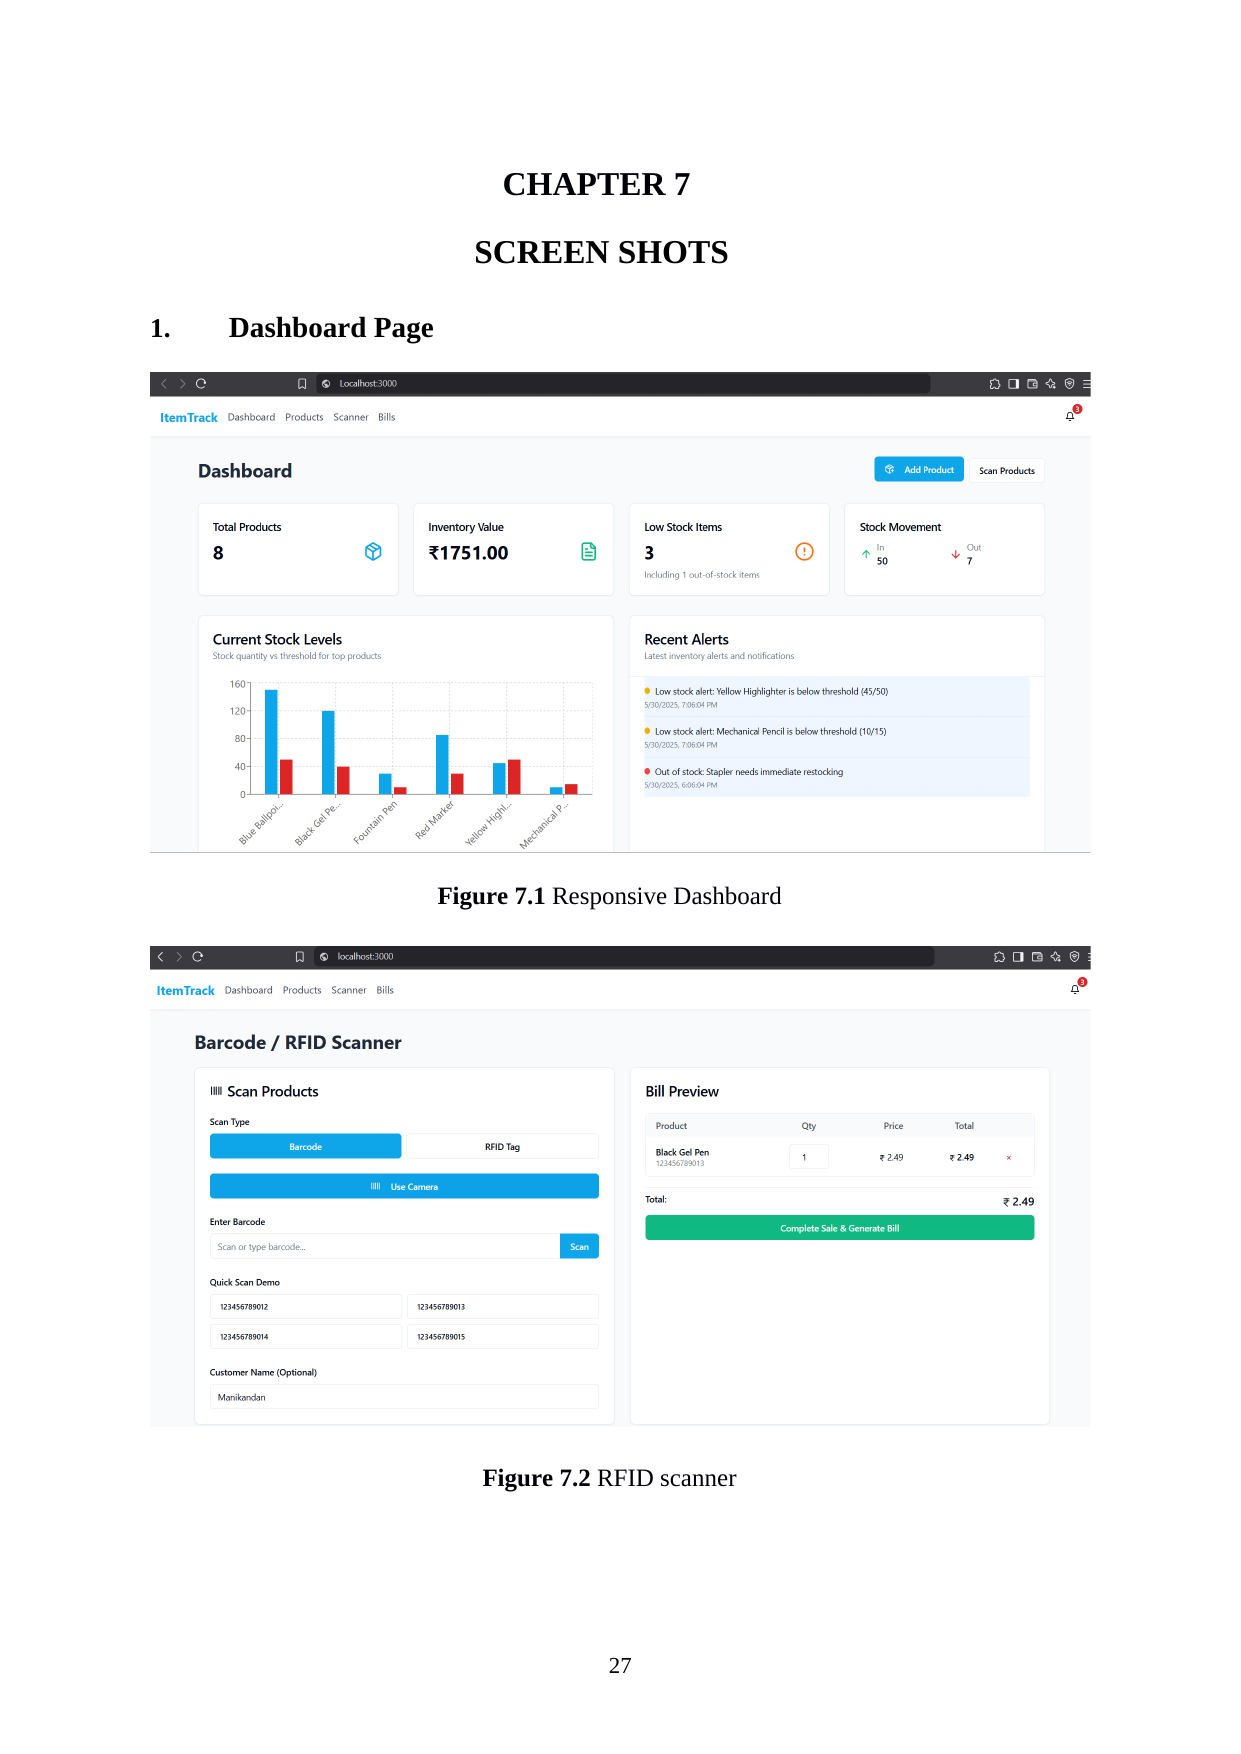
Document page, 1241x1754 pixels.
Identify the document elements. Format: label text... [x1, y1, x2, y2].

picture [150, 946, 1091, 1427]
picture [150, 372, 1091, 853]
subtitle SCREEN SHOTS [150, 232, 1053, 270]
subtitle CHAPTER 7 [150, 164, 1043, 203]
text Figure 7.1 Responsive Dashboard [150, 881, 1069, 910]
subtitle Dashboard Page [150, 310, 1090, 343]
text Figure 7.2 RFID scanner [150, 1463, 1069, 1492]
